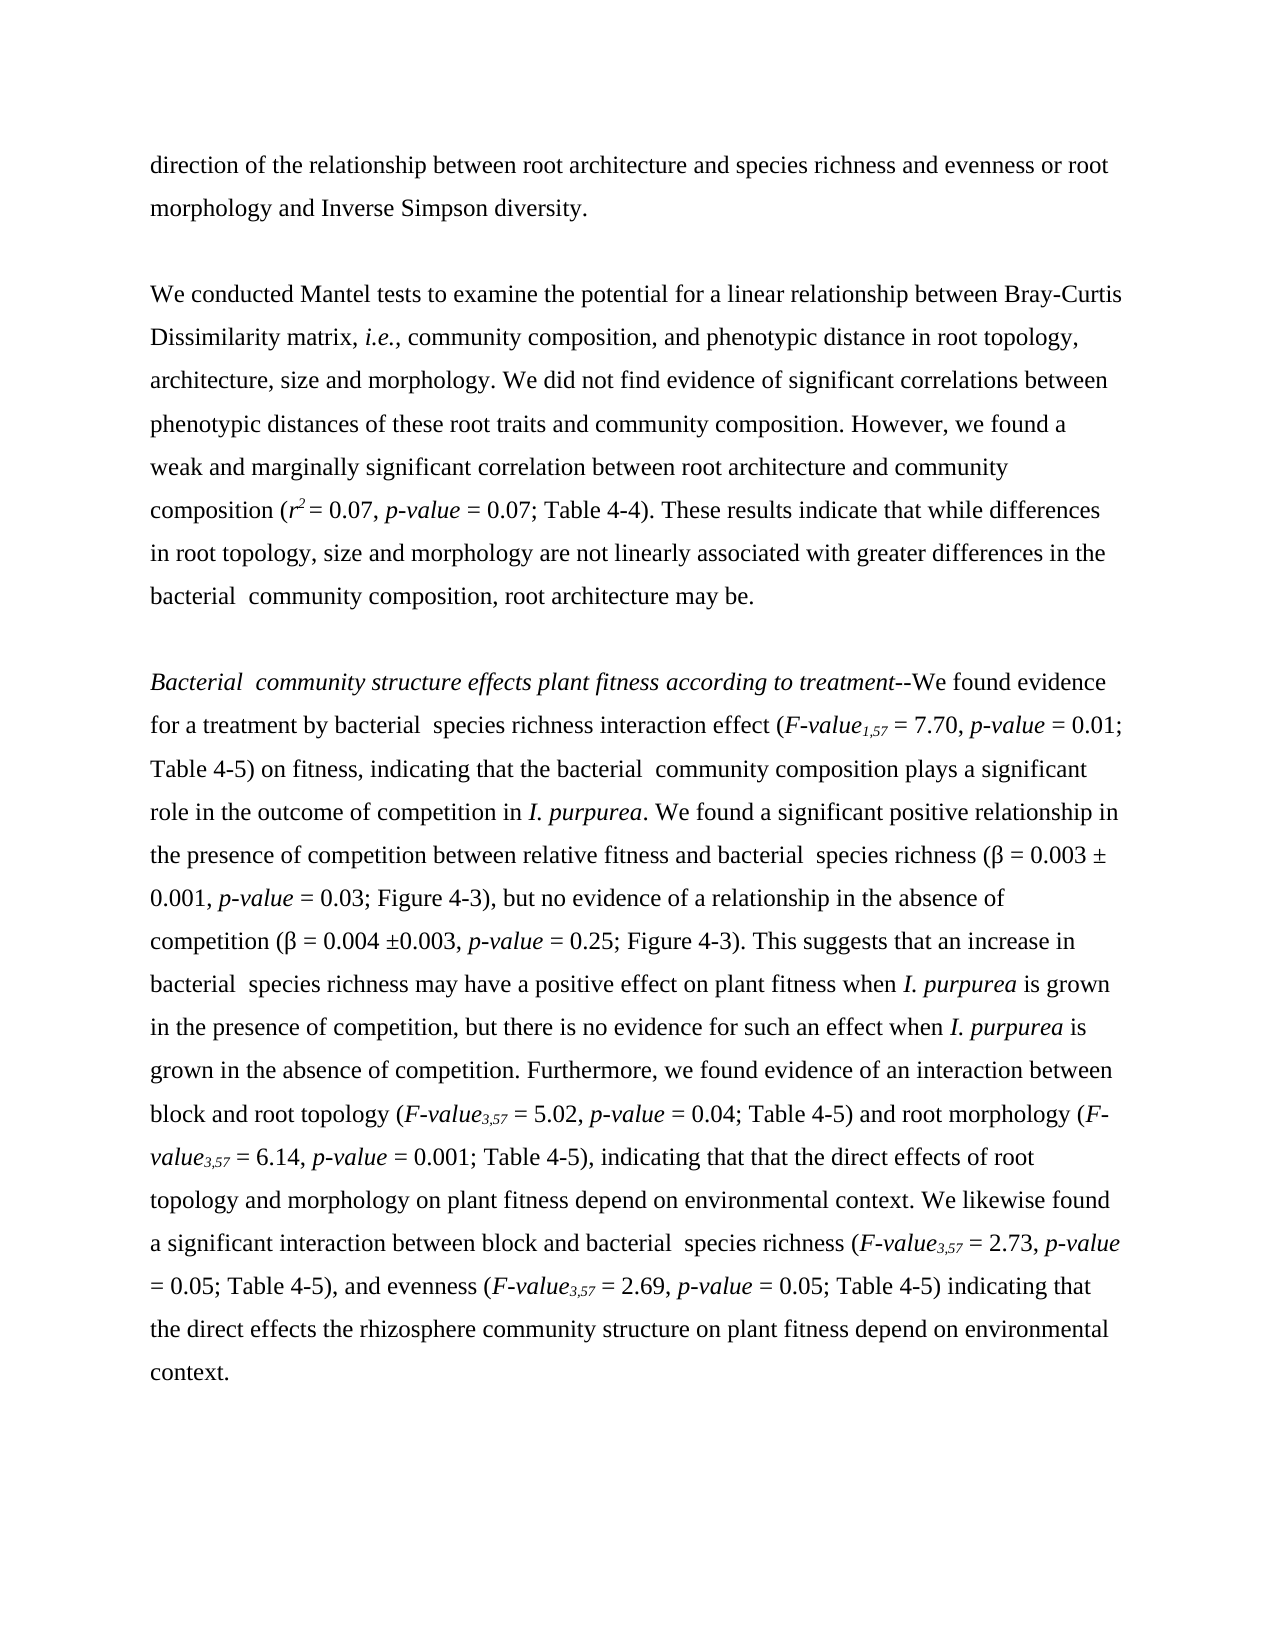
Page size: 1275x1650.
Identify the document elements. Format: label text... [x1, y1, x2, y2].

text We conducted Mantel tests to examine the potential for a linear relationship between Bray-Curtis Dissimilarity matrix, i.e., community composition, and phenotypic distance in root topology, architecture, size and morphology. We did not find evidence of significant correlations between phenotypic distances of these root traits and community composition. However, we found a weak and marginally significant correlation between root architecture and community composition (r2 = 0.07, p-value = 0.07; Table 4-4). These results indicate that while differences in root topology, size and morphology are not linearly associated with greater differences in the bacterial community composition, root architecture may be. [150, 279, 1125, 610]
text Bacterial community structure effects plant fitness according to treatment--We found evidence for a treatment by bacterial species richness interaction effect (F-value1,57 = 7.70, p-value = 0.01; Table 4-5) on fitness, indicating that the bacterial community composition plays a significant role in the outcome of competition in I. purpurea. We found a significant positive relationship in the presence of competition between relative fitness and bacterial species richness (β = 0.003 ± 0.001, p-value = 0.03; Figure 4-3), but no evidence of a relationship in the absence of competition (β = 0.004 ±0.003, p-value = 0.25; Figure 4-3). This suggests that an increase in bacterial species richness may have a positive effect on plant fitness when I. purpurea is grown in the presence of competition, but there is no evidence for such an effect when I. purpurea is grown in the absence of competition. Furthermore, we found evidence of an interaction between block and root topology (F-value3,57 = 5.02, p-value = 0.04; Table 4-5) and root morphology (F-value3,57 = 6.14, p-value = 0.001; Table 4-5), indicating that that the direct effects of root topology and morphology on plant fitness depend on environmental context. We likewise found a significant interaction between block and bacterial species richness (F-value3,57 = 2.73, p-value = 0.05; Table 4-5), and evenness (F-value3,57 = 2.69, p-value = 0.05; Table 4-5) indicating that the direct effects the rhizosphere community structure on plant fitness depend on environmental context. [150, 667, 1125, 1386]
